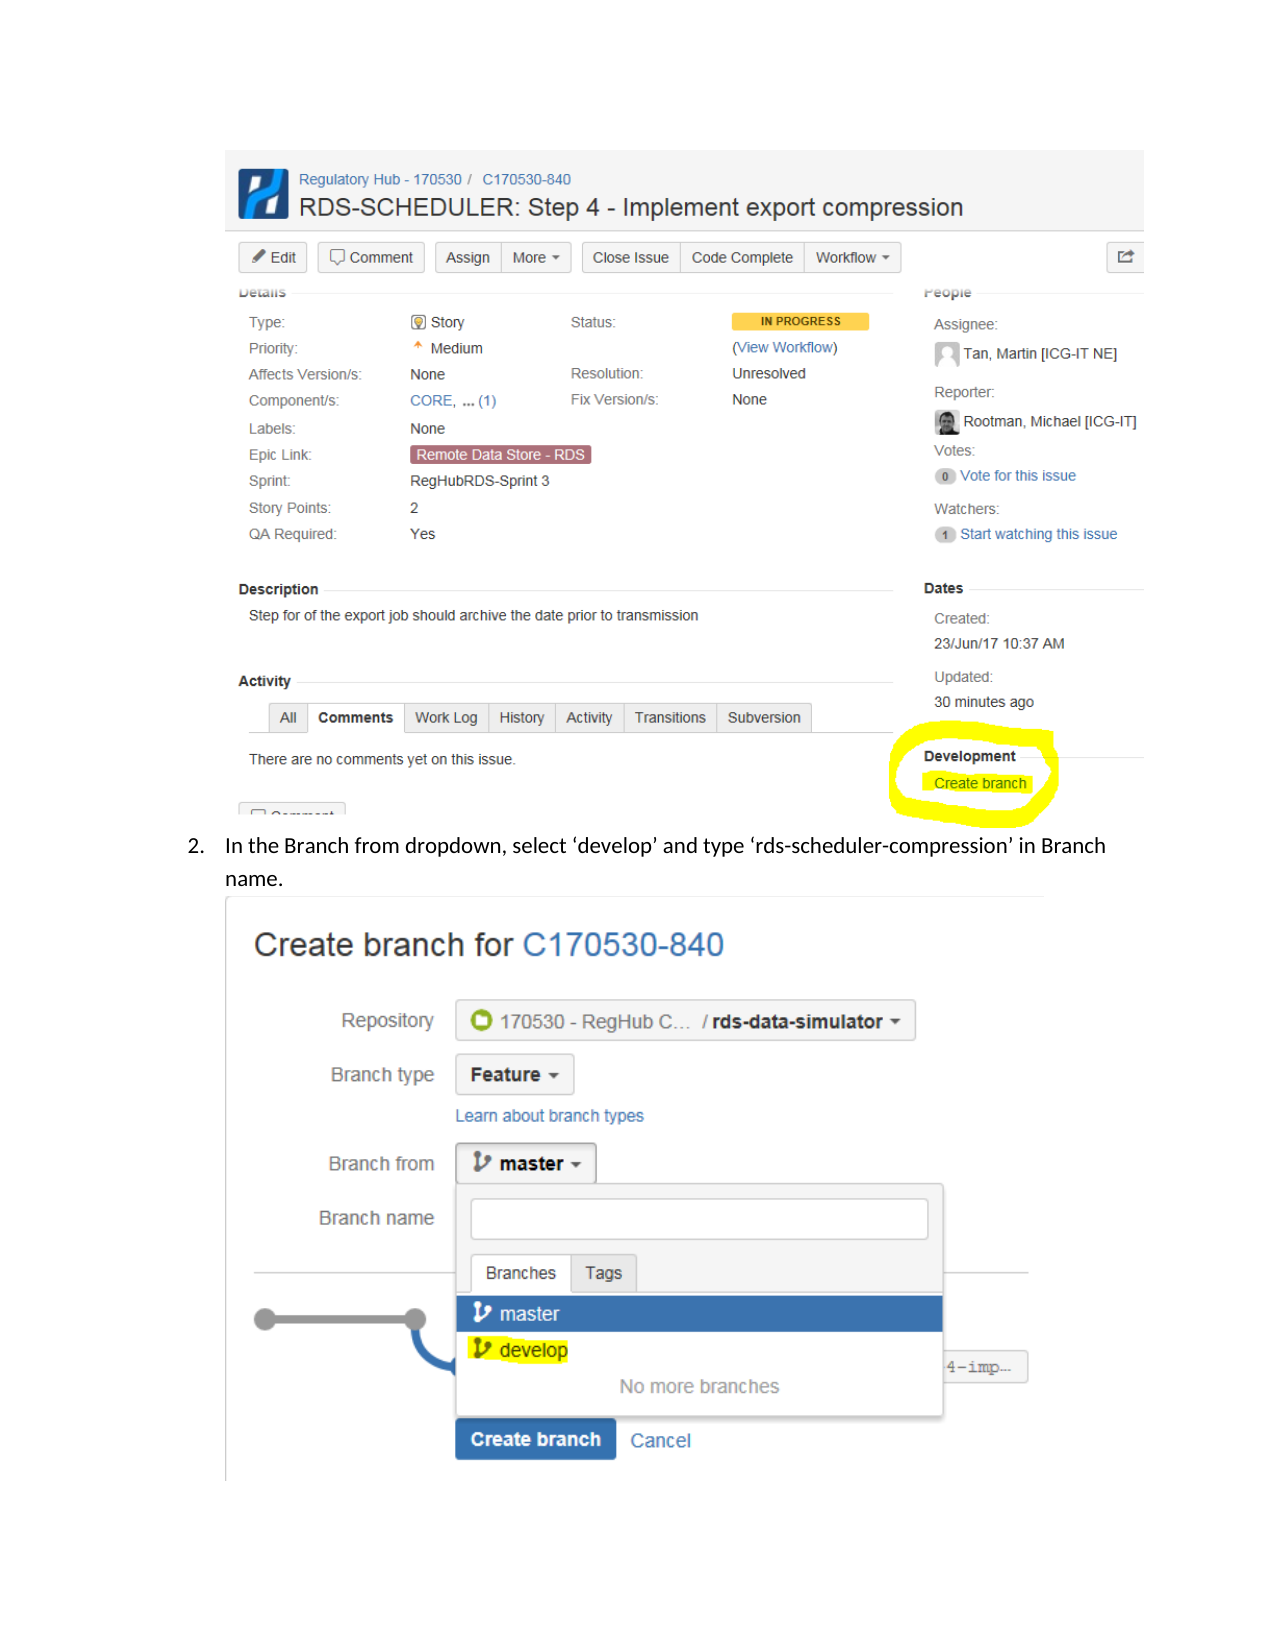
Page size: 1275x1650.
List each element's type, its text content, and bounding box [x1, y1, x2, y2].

list In the Branch from dropdown, select ‘develop’ and type ‘rds-scheduler-compression’ in Branch name. [187, 832, 1125, 892]
picture [225, 150, 1144, 828]
picture [225, 896, 1044, 1481]
